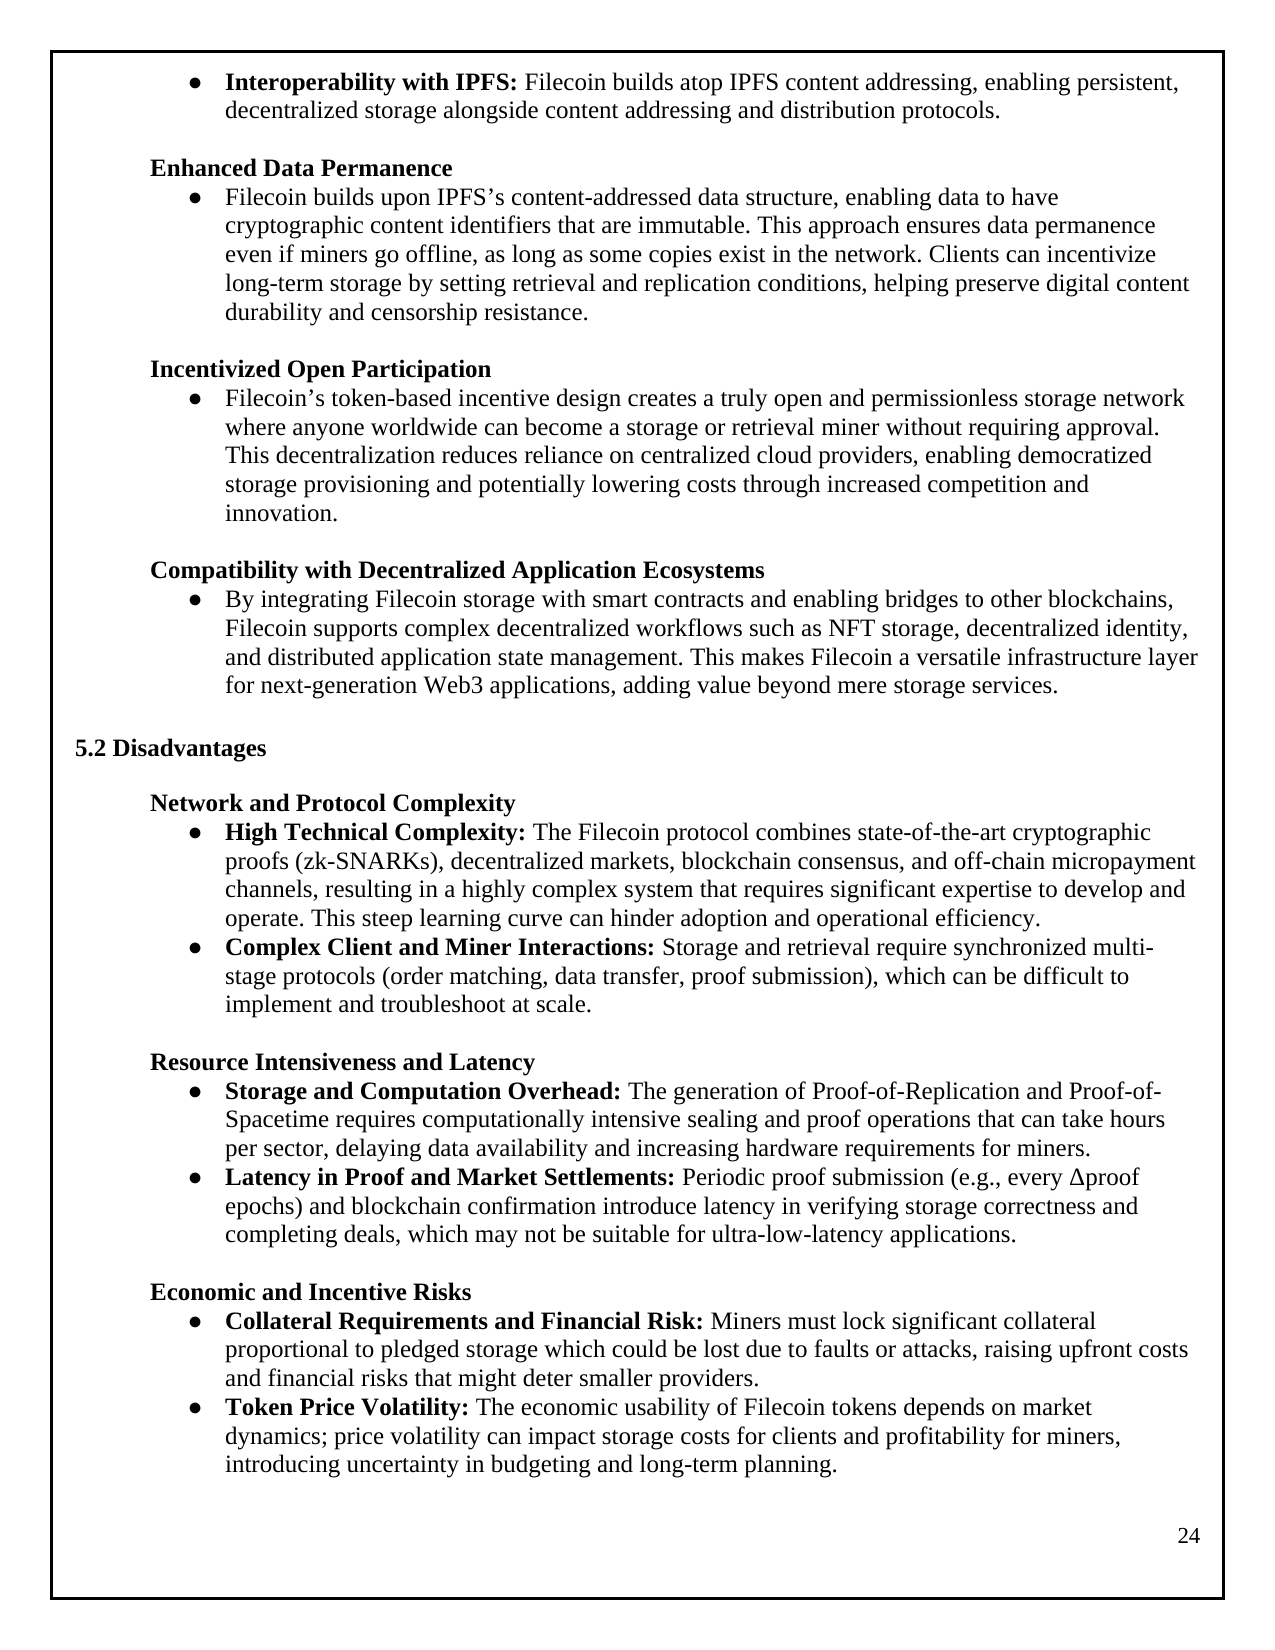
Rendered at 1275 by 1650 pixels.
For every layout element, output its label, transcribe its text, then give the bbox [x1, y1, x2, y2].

list Token Price Volatility: The economic usability of Filecoin tokens depends on market dynamics; price volatility can impact storage costs for clients and profitability for miners, introducing uncertainty in budgeting and long-term planning. [187, 1392, 1200, 1478]
text Enhanced Data Permanence [150, 153, 1200, 182]
text Compatibility with Decentralized Application Ecosystems [150, 555, 1200, 584]
list By integrating Filecoin storage with smart contracts and enabling bridges to other blockchains, Filecoin supports complex decentralized workflows such as NFT storage, decentralized identity, and distributed application state management. This makes Filecoin a versatile infrastructure layer for next-generation Web3 applications, adding value beyond mere storage services. [187, 584, 1200, 699]
text Economic and Incentive Risks [150, 1277, 1200, 1306]
list Latency in Proof and Market Settlements: Periodic proof submission (e.g., every Δproof epochs) and blockchain confirmation introduce latency in verifying storage correctness and completing deals, which may not be suitable for ultra-low-latency applications. [187, 1162, 1200, 1248]
subtitle Disadvantages [75, 733, 1200, 762]
list Complex Client and Miner Interactions: Storage and retrieval require synchronized multi-stage protocols (order matching, data transfer, proof submission), which can be difficult to implement and troubleshoot at scale. [187, 932, 1200, 1018]
text Incentivized Open Participation [150, 354, 1200, 383]
text Resource Intensiveness and Latency [150, 1047, 1200, 1076]
list Filecoin builds upon IPFS’s content-addressed data structure, enabling data to have cryptographic content identifiers that are immutable. This approach ensures data permanence even if miners go offline, as long as some copies exist in the network. Clients can incentivize long-term storage by setting retrieval and replication conditions, helping preserve digital content durability and censorship resistance. [187, 182, 1200, 325]
list Filecoin’s token-based incentive design creates a truly open and permissionless storage network where anyone worldwide can become a storage or retrieval miner without requiring approval. This decentralization reduces reliance on centralized cloud providers, enabling democratized storage provisioning and potentially lowering costs through increased competition and innovation. [187, 383, 1200, 527]
list Storage and Computation Overhead: The generation of Proof-of-Replication and Proof-of-Spacetime requires computationally intensive sealing and proof operations that can take hours per sector, delaying data availability and increasing hardware requirements for miners. [187, 1076, 1200, 1162]
list High Technical Complexity: The Filecoin protocol combines state-of-the-art cryptographic proofs (zk-SNARKs), decentralized markets, blockchain consensus, and off-chain micropayment channels, resulting in a highly complex system that requires significant expertise to develop and operate. This steep learning curve can hinder adoption and operational efficiency. [187, 817, 1200, 932]
text Network and Protocol Complexity [150, 788, 1200, 817]
list Collateral Requirements and Financial Risk: Miners must lock significant collateral proportional to pledged storage which could be lost due to faults or attacks, raising upfront costs and financial risks that might deter smaller providers. [187, 1306, 1200, 1392]
list Interoperability with IPFS: Filecoin builds atop IPFS content addressing, enabling persistent, decentralized storage alongside content addressing and distribution protocols. [187, 67, 1200, 124]
